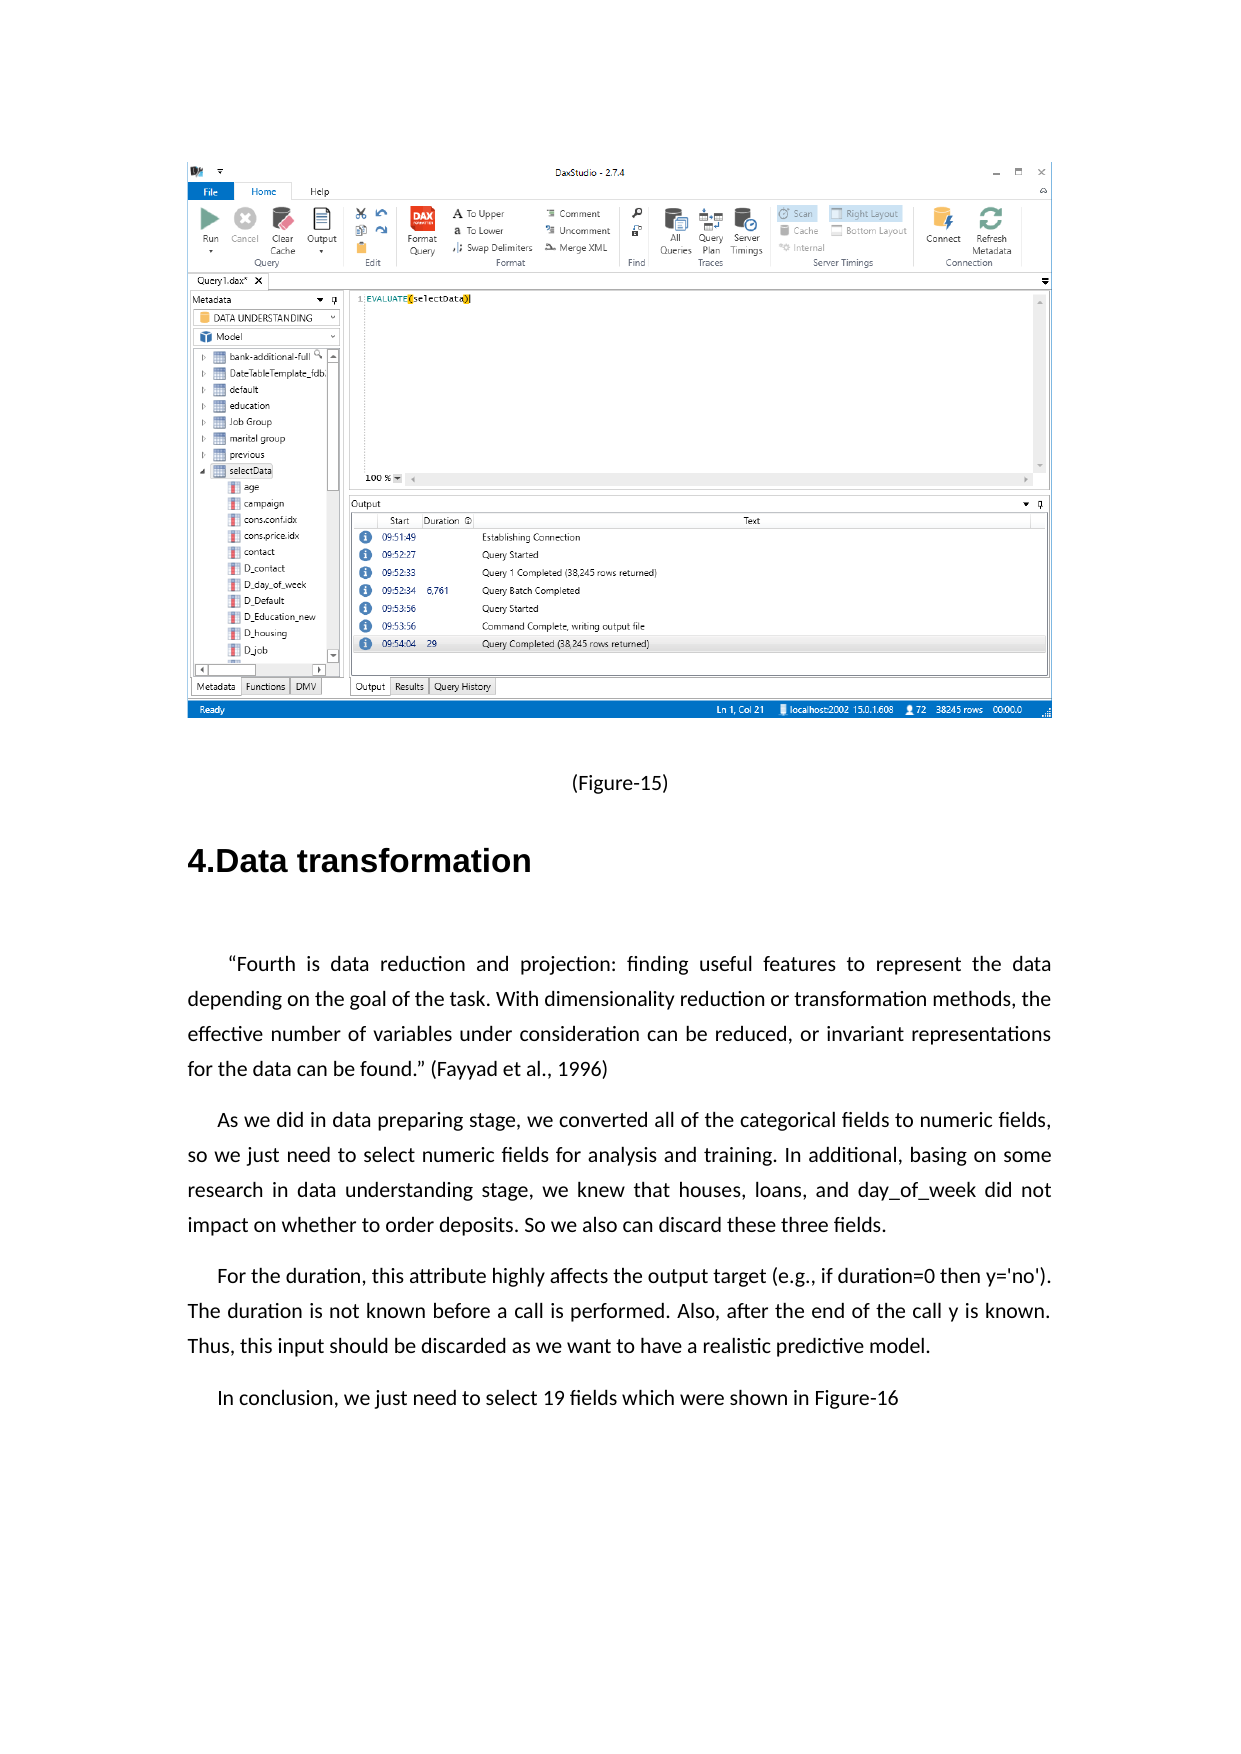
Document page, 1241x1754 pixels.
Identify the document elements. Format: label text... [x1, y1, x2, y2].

picture [187, 162, 1052, 718]
text For the duration, this attribute highly affects the output target (e.g., if duration=0 then y='no'). The duration is not known before a call is performed. Also, after the end of the call y is known. Thus, this input should be discarded as we want to have a realistic predictive model. [187, 1259, 1053, 1362]
text “Fourth is data reduction and projection: finding useful features to represent the data depending on the goal of the task. With dimensionality reduction or transformation methods, the effective number of variables under consideration can be reduced, or invariant representations for the data can be found.” (Fayyad et al., 1996) [187, 947, 1053, 1084]
text As we did in data preparing stage, we converted all of the categorical fields to numeric fields, so we just need to select numeric fields for analysis and training. In additional, basing on some research in data understanding stage, we knew that houses, loans, and day_of_week did not impact on whether to order deposits. So we also can discard these three fields. [187, 1103, 1053, 1241]
subtitle 4.Data transformation [187, 827, 1053, 892]
text In conclusion, we just need to select 19 fields which were shown in Figure-16 [187, 1381, 1053, 1413]
text (Figure-15) [187, 766, 1053, 798]
